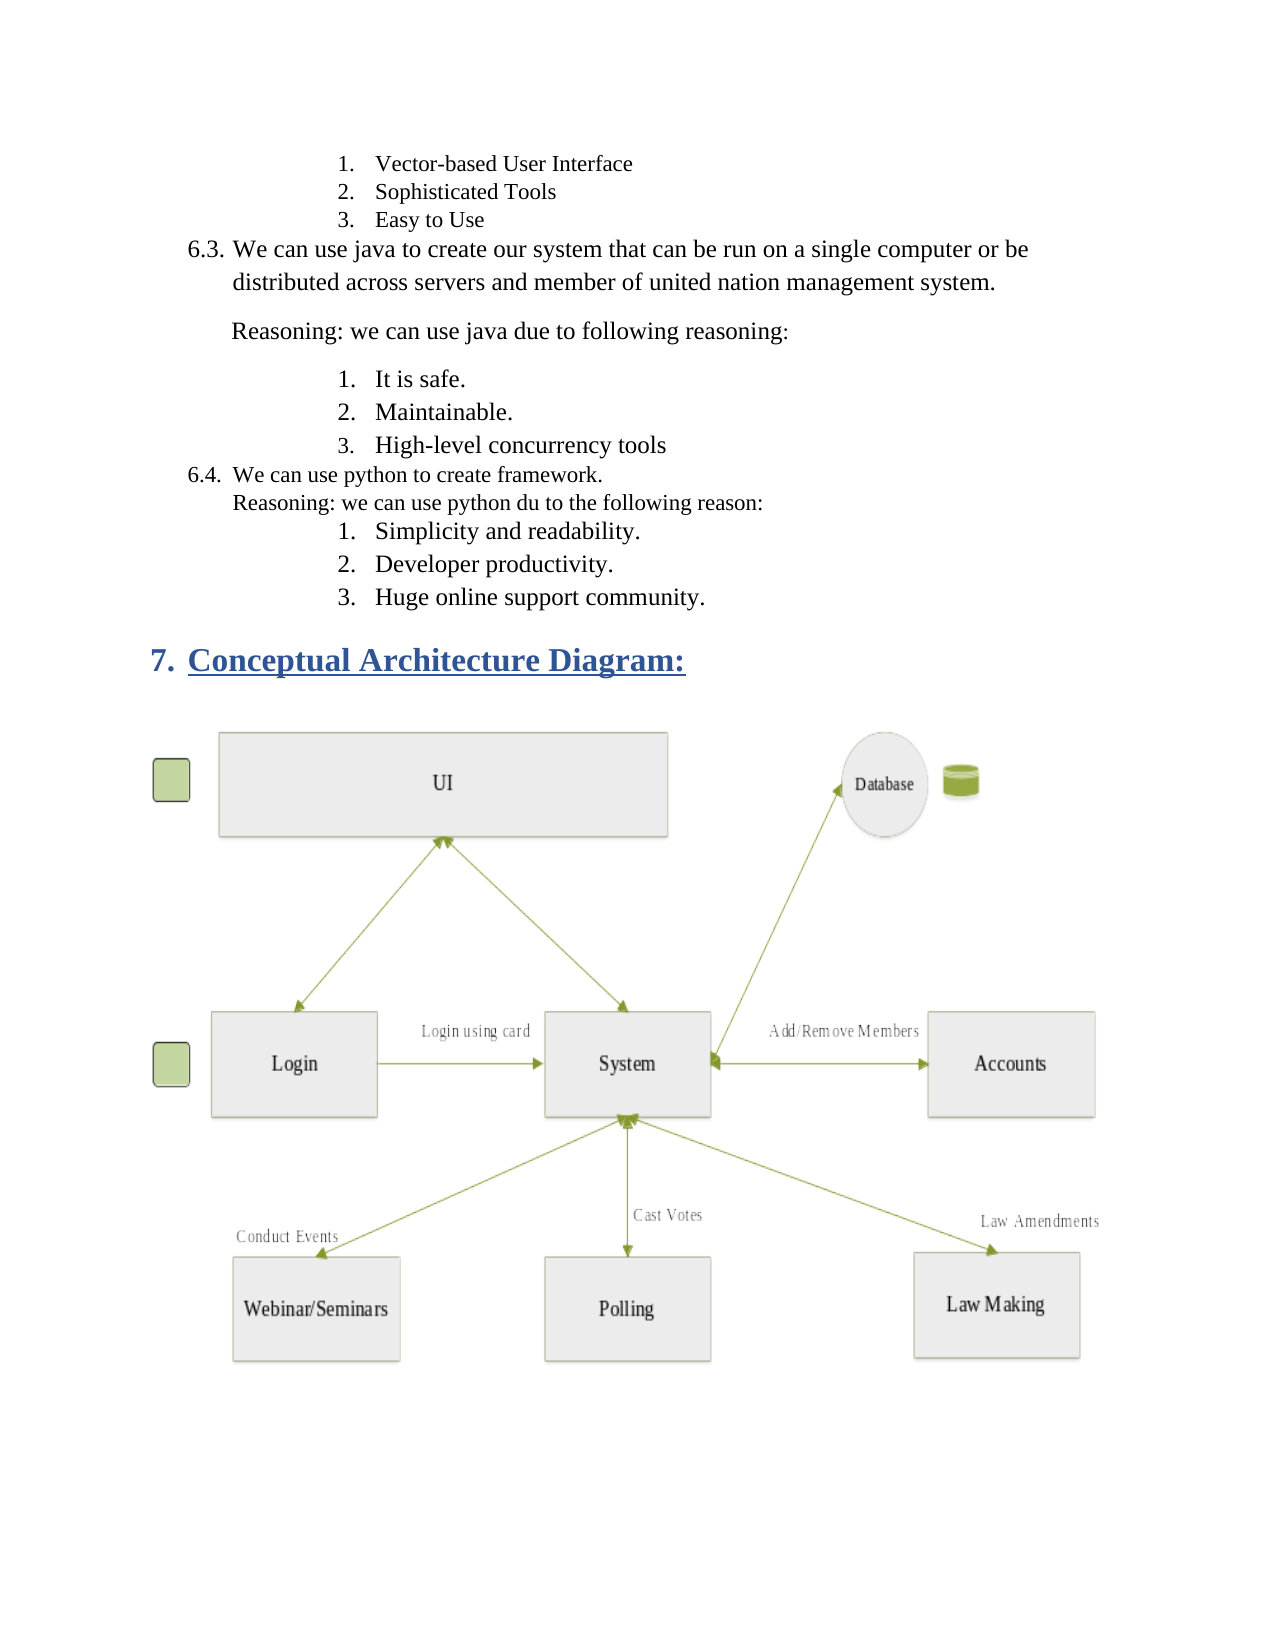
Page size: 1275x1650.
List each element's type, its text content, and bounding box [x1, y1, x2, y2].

subtitle Conceptual Architecture Diagram: [150, 641, 1125, 679]
list Sophisticated Tools [337, 178, 1125, 204]
list It is safe. [337, 364, 1125, 393]
list Vector-based User Interface [337, 150, 1125, 176]
list Simplicity and readability. [337, 516, 1125, 545]
list We can use python to create framework. [187, 461, 1125, 487]
list Easy to Use [337, 206, 1125, 232]
list High-level concurrency tools [337, 430, 1125, 459]
list Maintainable. [337, 397, 1125, 426]
text Reasoning: we can use java due to following reasoning: [187, 316, 1125, 345]
list Reasoning: we can use python du to the following reason: [232, 488, 1125, 515]
list Developer productivity. [337, 549, 1125, 578]
list We can use java to create our system that can be run on a single computer or be distributed across servers and member of united nation management system. [187, 234, 1125, 296]
list Huge online support community. [337, 582, 1125, 611]
